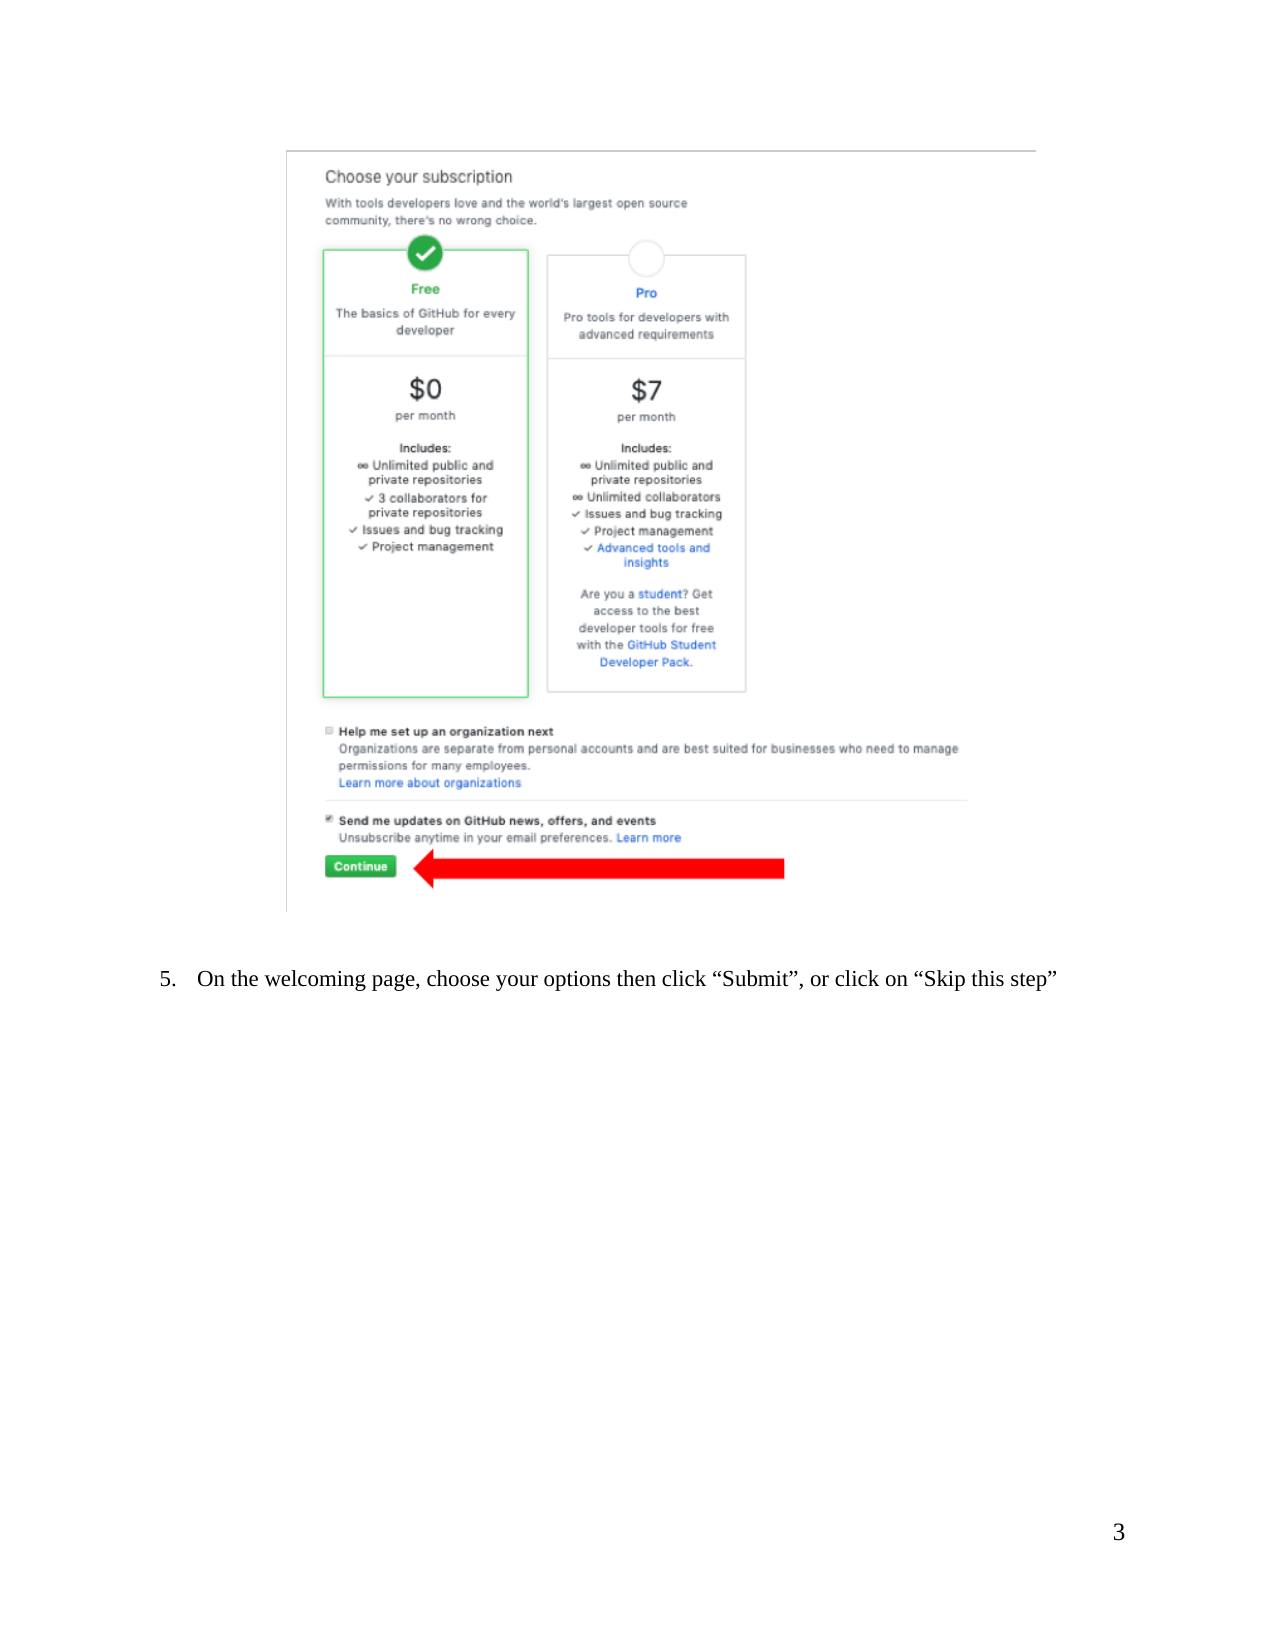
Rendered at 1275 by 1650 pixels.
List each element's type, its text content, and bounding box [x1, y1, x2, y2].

list On the welcoming page, choose your options then click “Submit”, or click on “Skip this step” [159, 965, 1125, 991]
